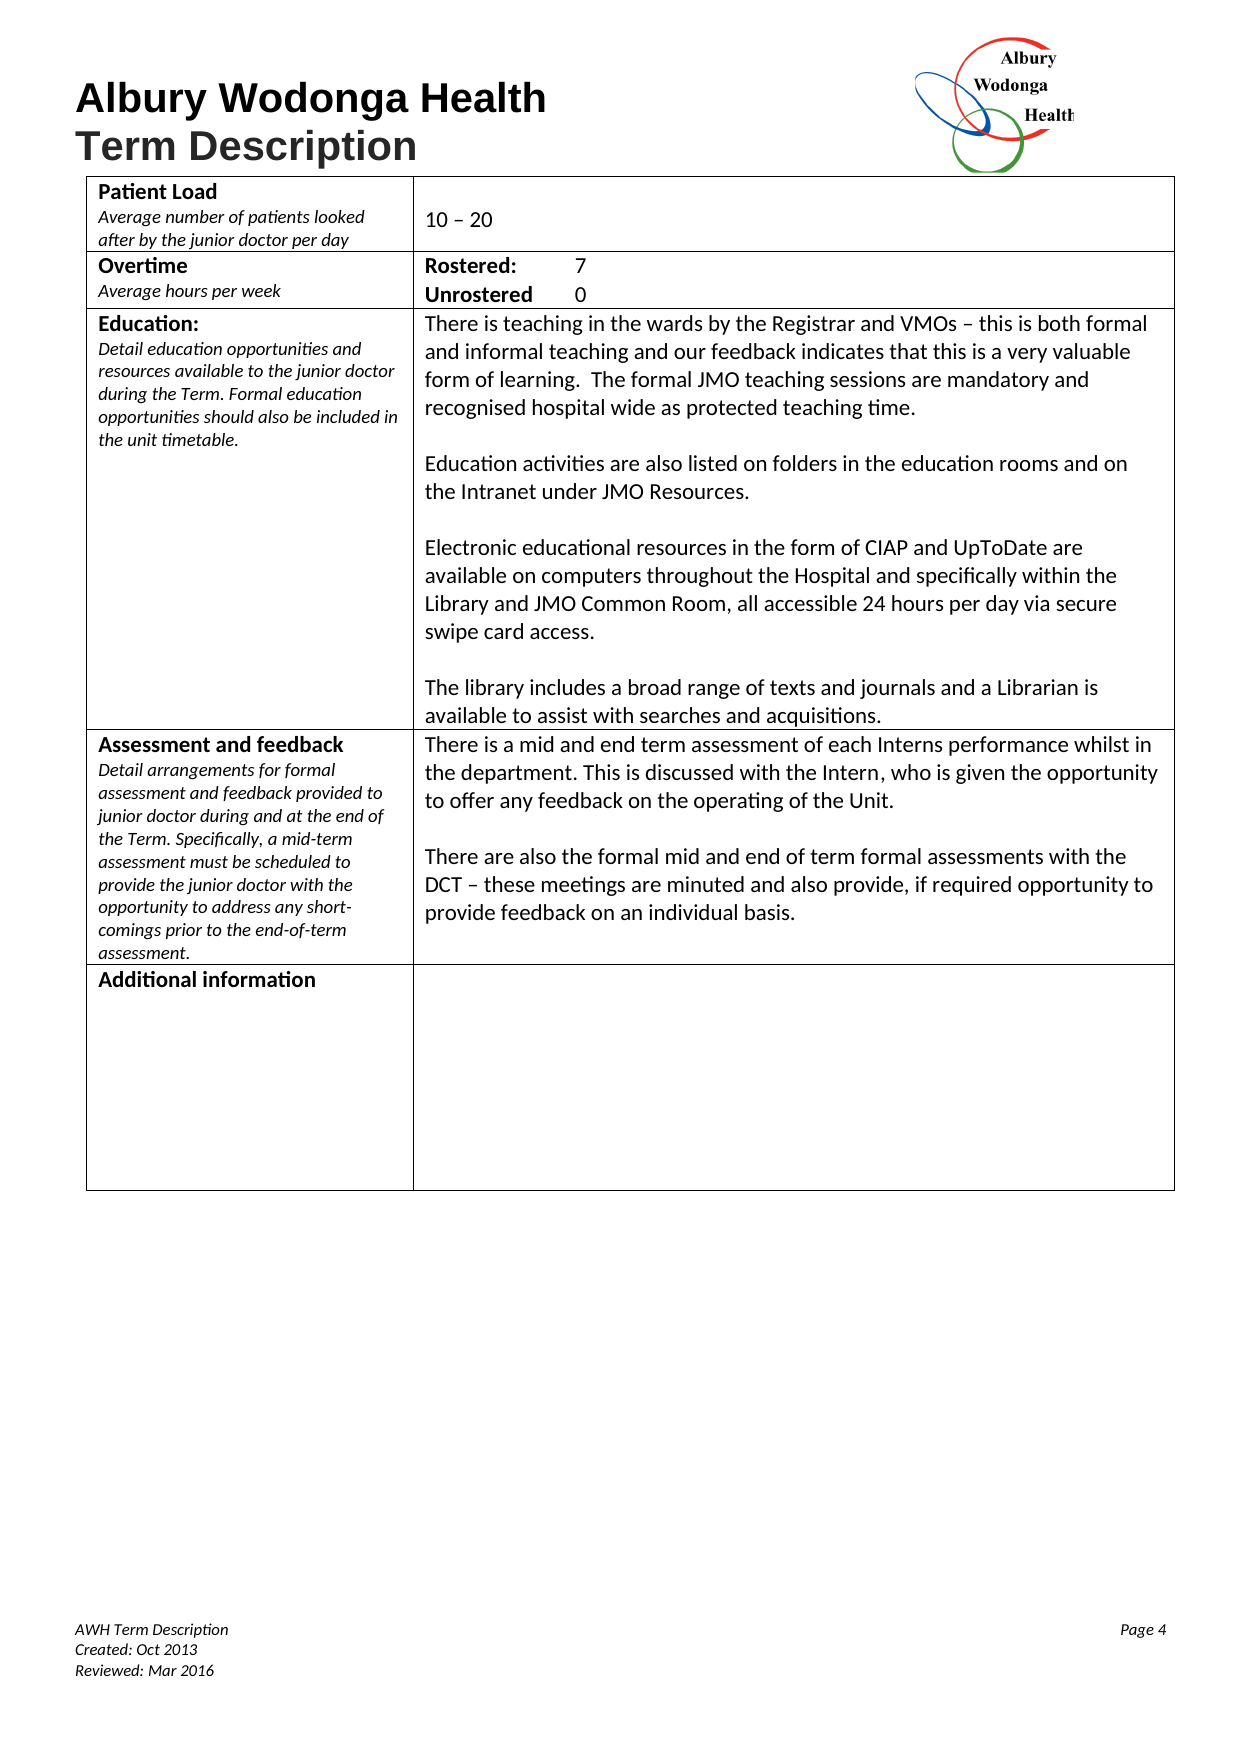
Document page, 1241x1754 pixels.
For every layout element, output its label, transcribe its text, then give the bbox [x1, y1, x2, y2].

table_header Patient Load Average number of patients looked after by the junior doctor per day [87, 177, 413, 251]
table_cell [414, 965, 1174, 1189]
table_cell Education: Detail education opportunities and resources available to the junior doctor during the Term. Formal education opportunities should also be included in the unit timetable. [87, 309, 413, 729]
table_cell There is a mid and end term assessment of each Interns performance whilst in the department. This is discussed with the Intern, who is given the opportunity to offer any feedback on the operating of the Unit. There are also the formal mid and end of term formal assessments with the DCT – these meetings are minuted and also provide, if required opportunity to provide feedback on an individual basis. [414, 730, 1174, 964]
table_cell Rostered: 7 Unrostered 0 [414, 252, 1174, 308]
table_cell Assessment and feedback Detail arrangements for formal assessment and feedback provided to junior doctor during and at the end of the Term. Specifically, a mid-term assessment must be scheduled to provide the junior doctor with the opportunity to address any short-comings prior to the end-of-term assessment. [87, 730, 413, 964]
table_header 10 – 20 [414, 177, 1174, 251]
table_cell There is teaching in the wards by the Registrar and VMOs – this is both formal and informal teaching and our feedback indicates that this is a very valuable form of learning. The formal JMO teaching sessions are mandatory and recognised hospital wide as protected teaching time. Education activities are also listed on folders in the education rooms and on the Intranet under JMO Resources. Electronic educational resources in the form of CIAP and UpToDate are available on computers throughout the Hospital and specifically within the Library and JMO Common Room, all accessible 24 hours per day via secure swipe card access. The library includes a broad range of texts and journals and a Librarian is available to assist with searches and acquisitions. [414, 309, 1174, 729]
table_cell Additional information [87, 965, 413, 1189]
picture [914, 37, 1074, 172]
table_cell Overtime Average hours per week [87, 252, 413, 308]
